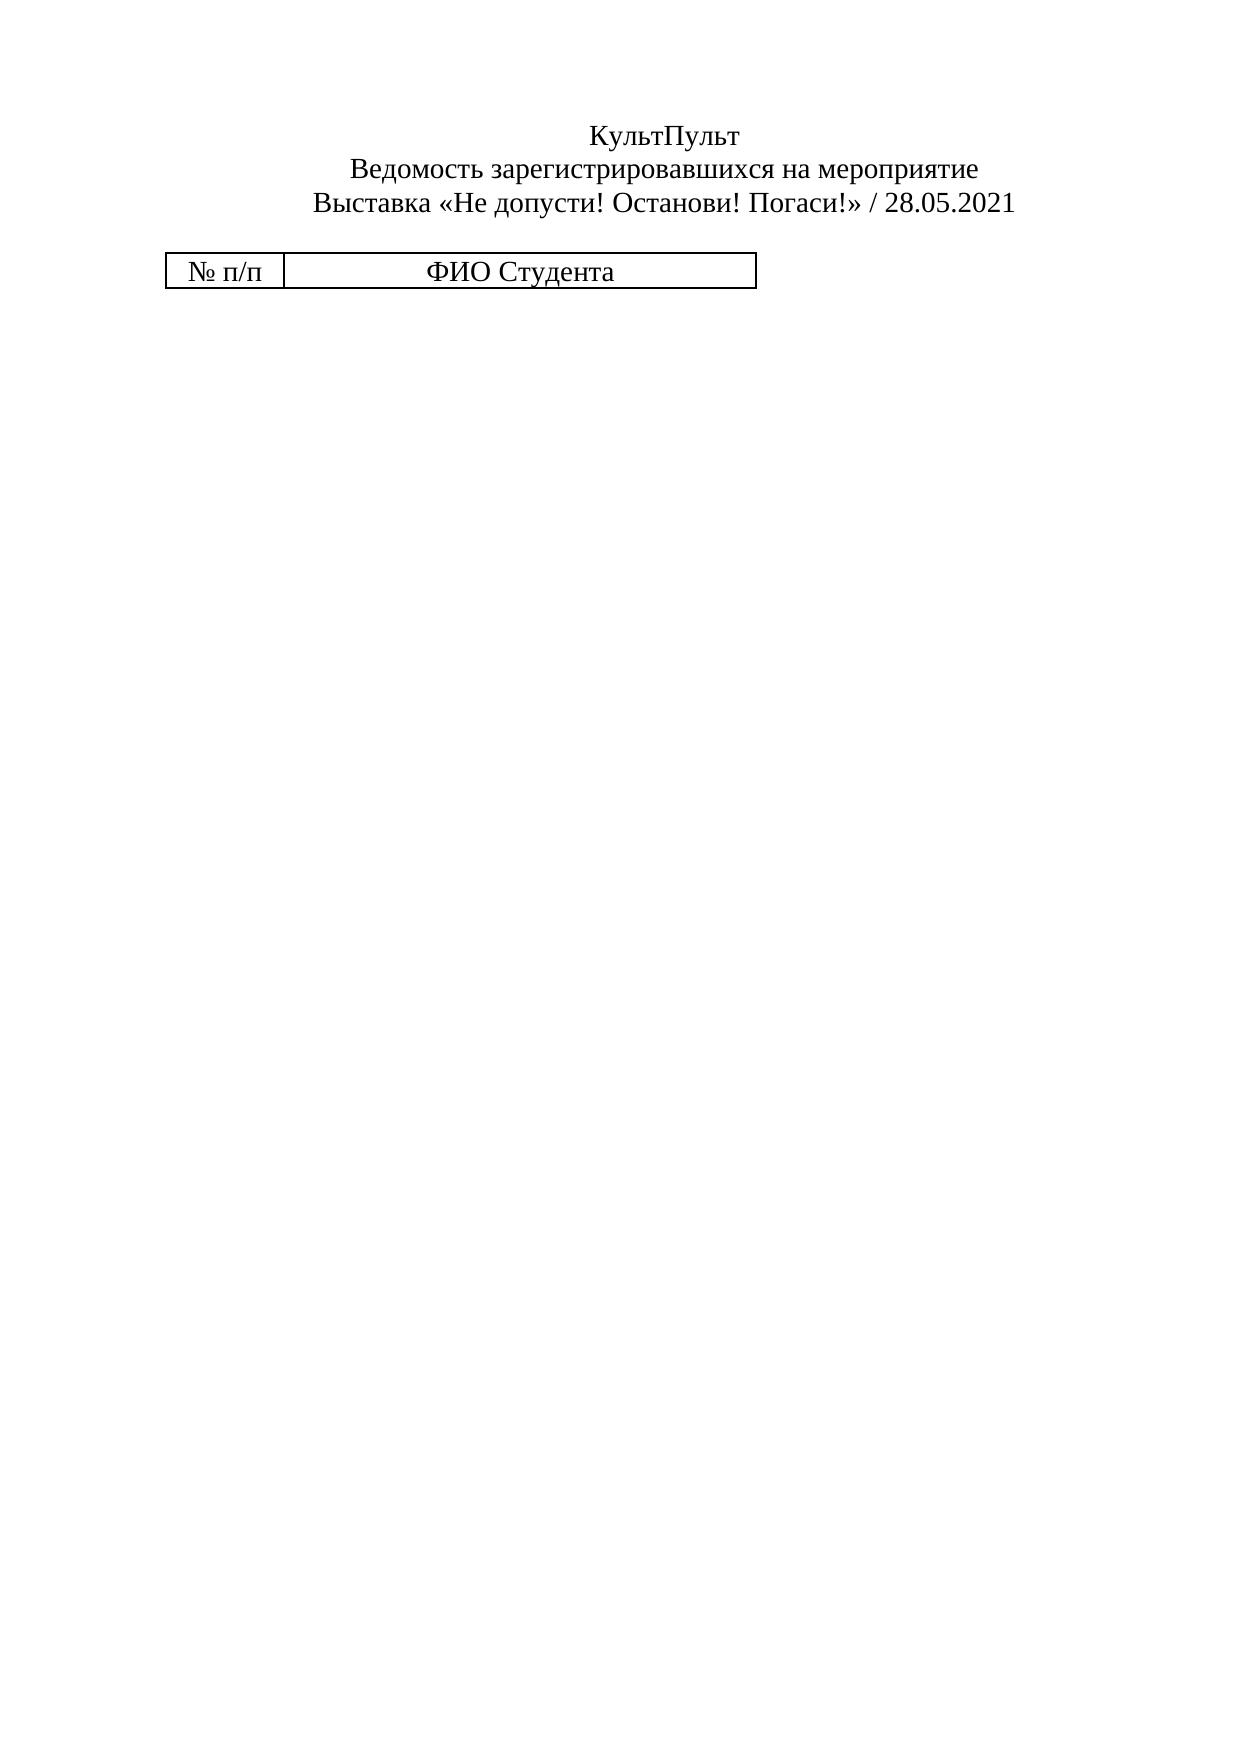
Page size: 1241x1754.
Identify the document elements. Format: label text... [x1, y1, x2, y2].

text КультПульт [177, 118, 1152, 152]
text Ведомость зарегистрировавшихся на мероприятие [177, 152, 1152, 185]
text Выставка «Не допусти! Останови! Погаси!» / 28.05.2021 [177, 185, 1152, 219]
table_header № п/п [167, 254, 283, 287]
table_header ФИО Студента [285, 254, 755, 287]
